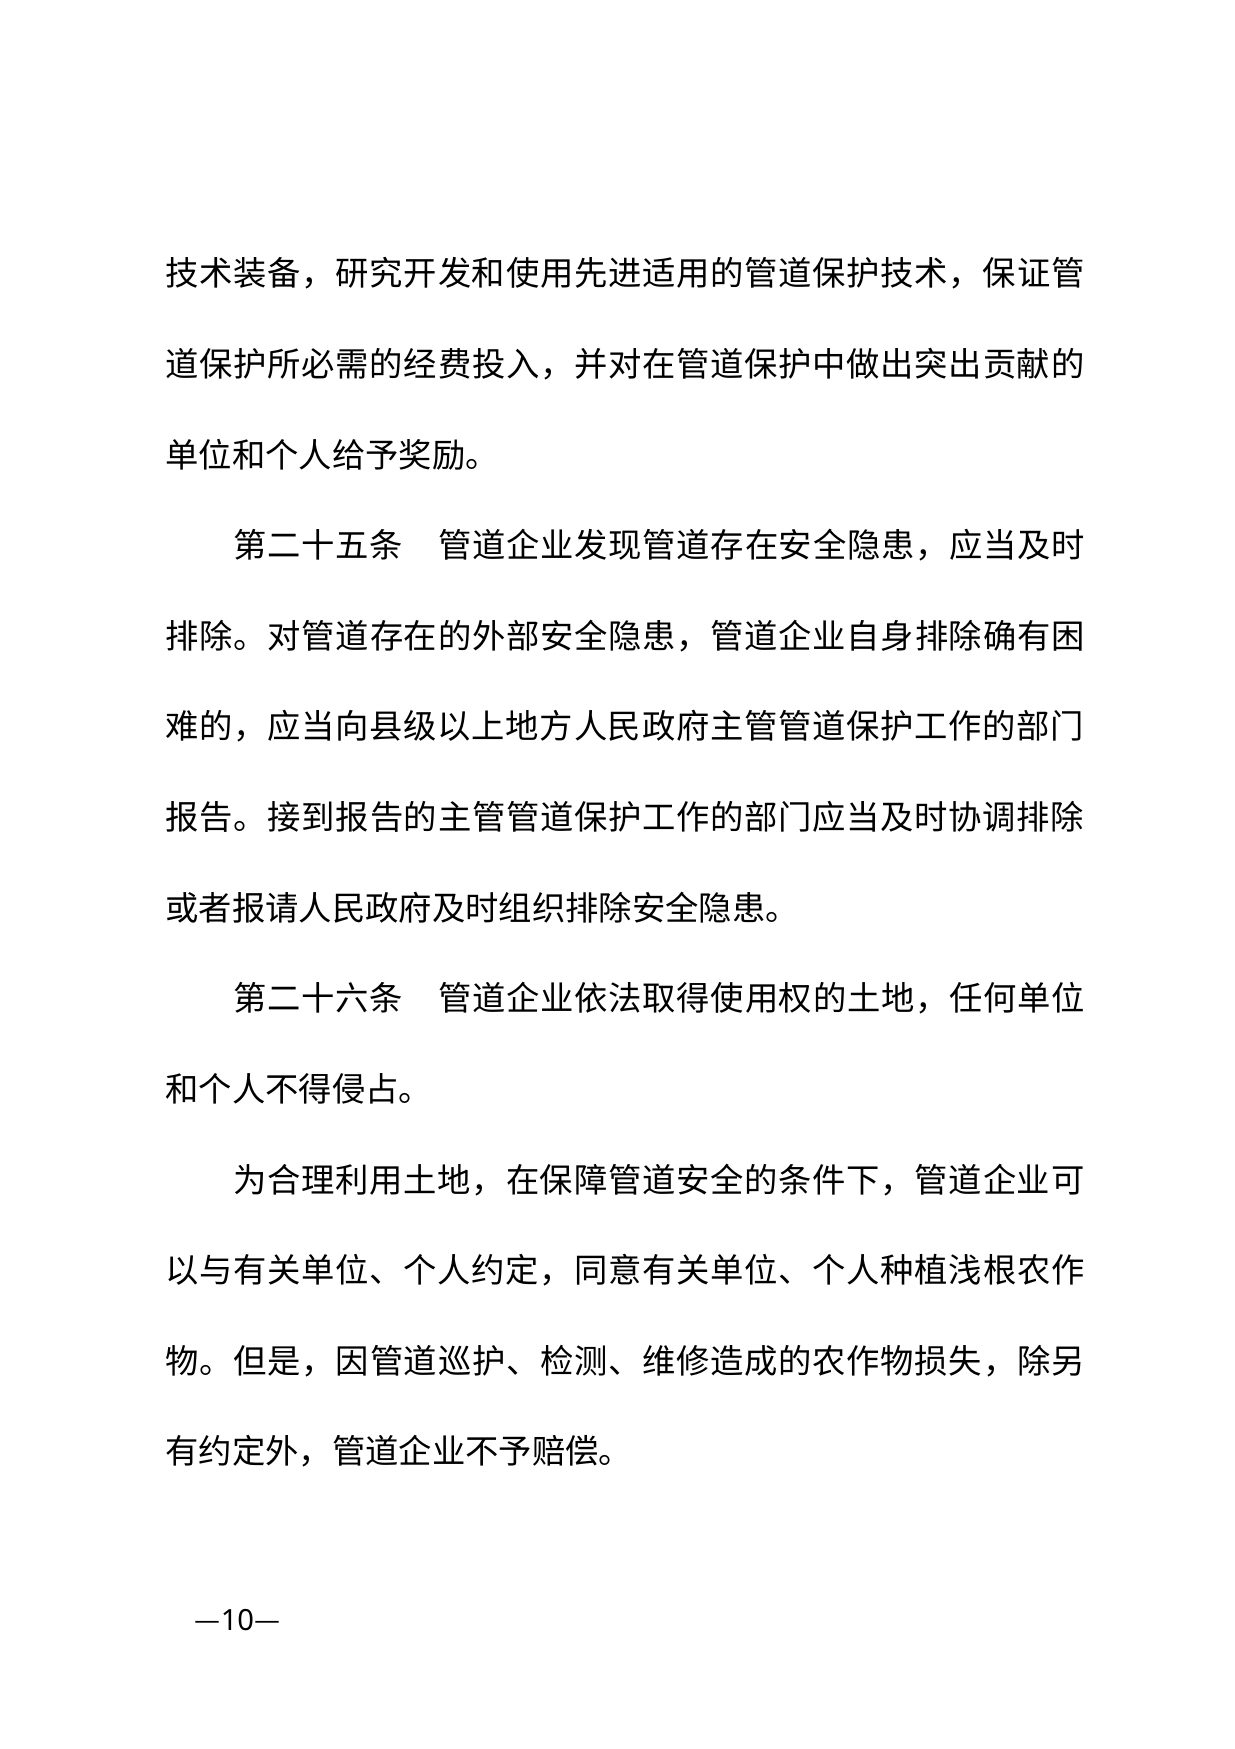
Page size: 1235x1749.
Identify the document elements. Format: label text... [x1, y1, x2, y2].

text 为合理利用土地，在保障管道安全的条件下，管道企业可以与有关单位、个人约定，同意有关单位、个人种植浅根农作物。但是，因管道巡护、检测、维修造成的农作物损失，除另有约定外，管道企业不予赔偿。 [165, 1132, 1087, 1495]
text 第二十五条 管道企业发现管道存在安全隐患，应当及时排除。对管道存在的外部安全隐患，管道企业自身排除确有困难的，应当向县级以上地方人民政府主管管道保护工作的部门报告。接到报告的主管管道保护工作的部门应当及时协调排除或者报请人民政府及时组织排除安全隐患。 [165, 498, 1087, 951]
text 第二十六条 管道企业依法取得使用权的土地，任何单位和个人不得侵占。 [165, 951, 1087, 1132]
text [165, 226, 1087, 498]
